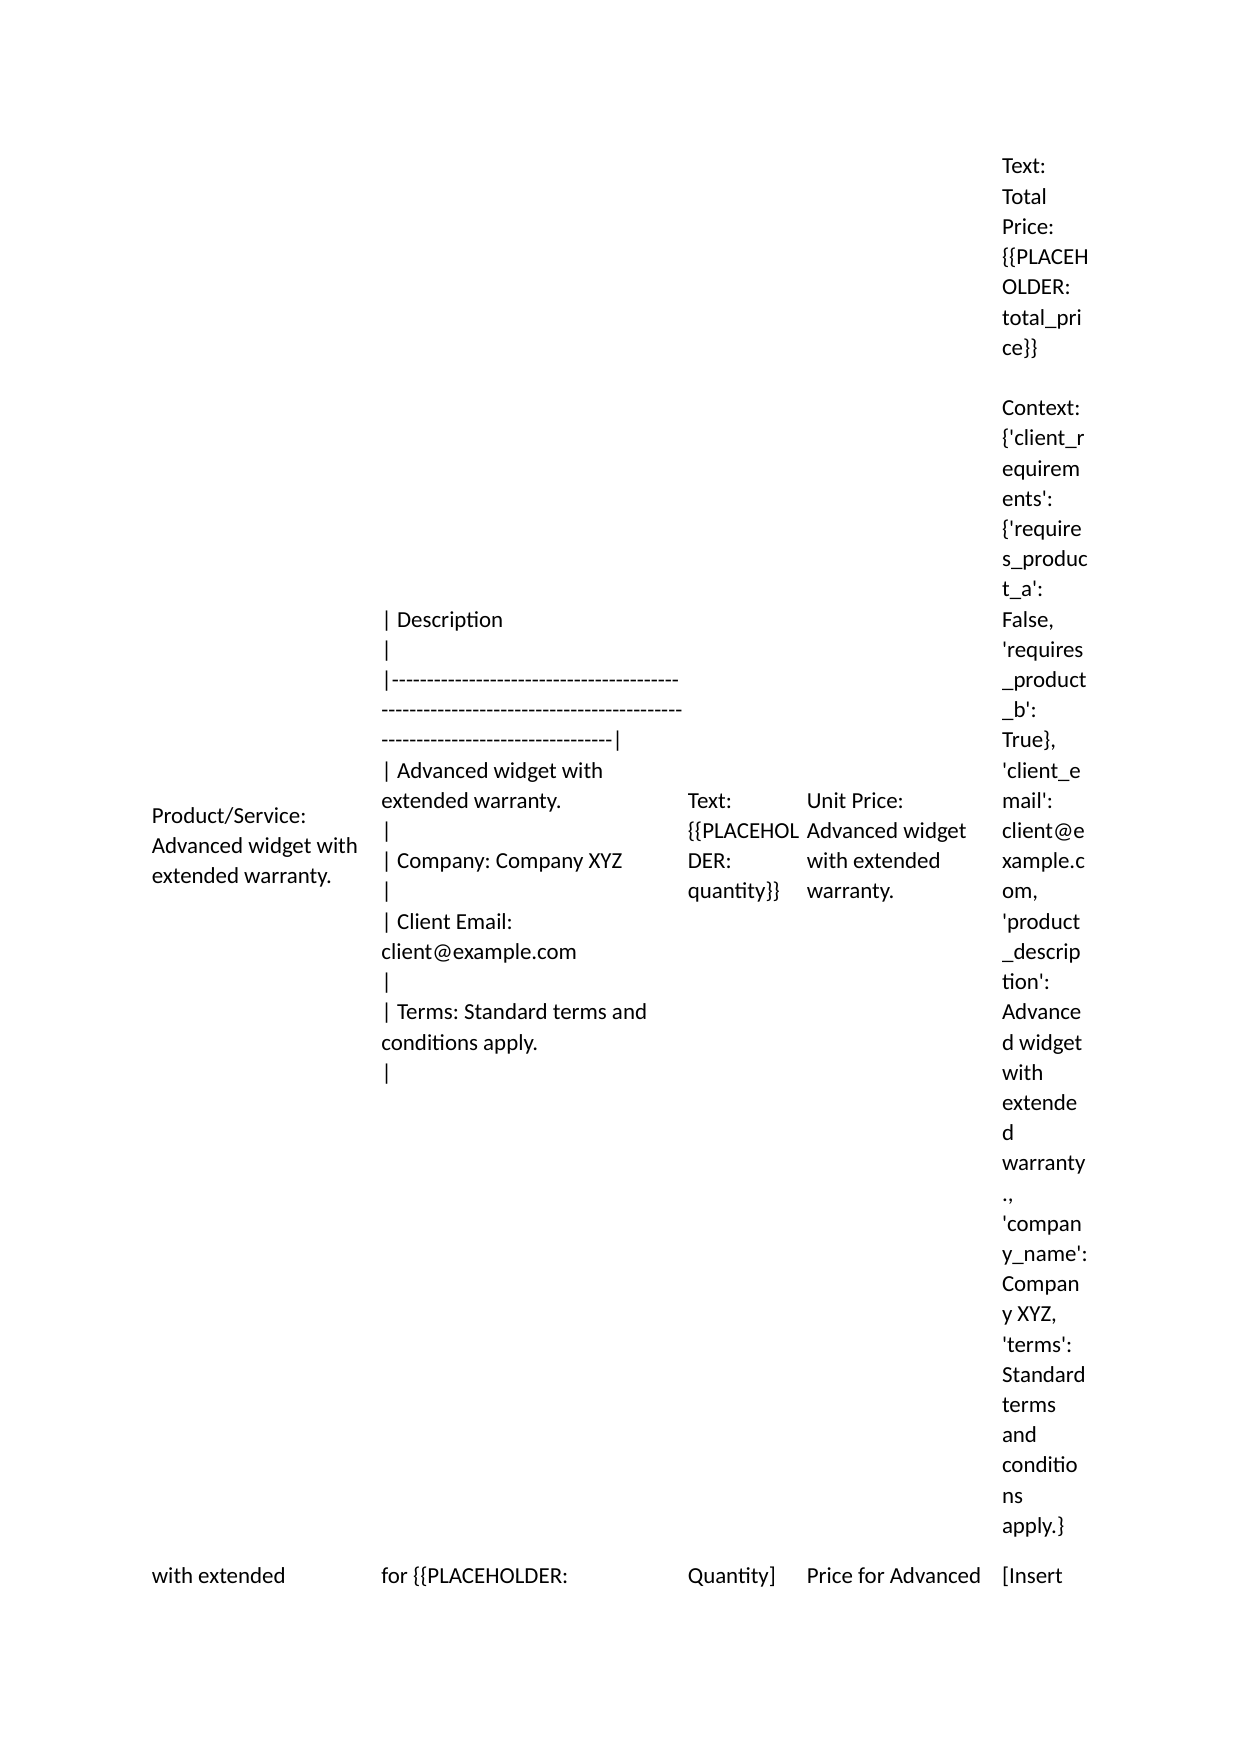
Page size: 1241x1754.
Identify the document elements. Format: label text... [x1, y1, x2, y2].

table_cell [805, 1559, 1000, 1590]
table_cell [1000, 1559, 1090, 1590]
table_cell Text: Tailored software solutions for {{PLACEHOLDER: client_business_needs}}. [380, 1559, 686, 1590]
table_header Text: {{PLACEHOLDER: quantity}} [686, 150, 805, 1559]
table_header Unit Price: Advanced widget with extended warranty. [805, 150, 1000, 1559]
table_cell Text: [Insert Quantity] {{PLACEHOLDER: quantity}} [686, 1559, 805, 1590]
table_header Product/Service: Advanced widget with extended warranty. [150, 150, 380, 1559]
